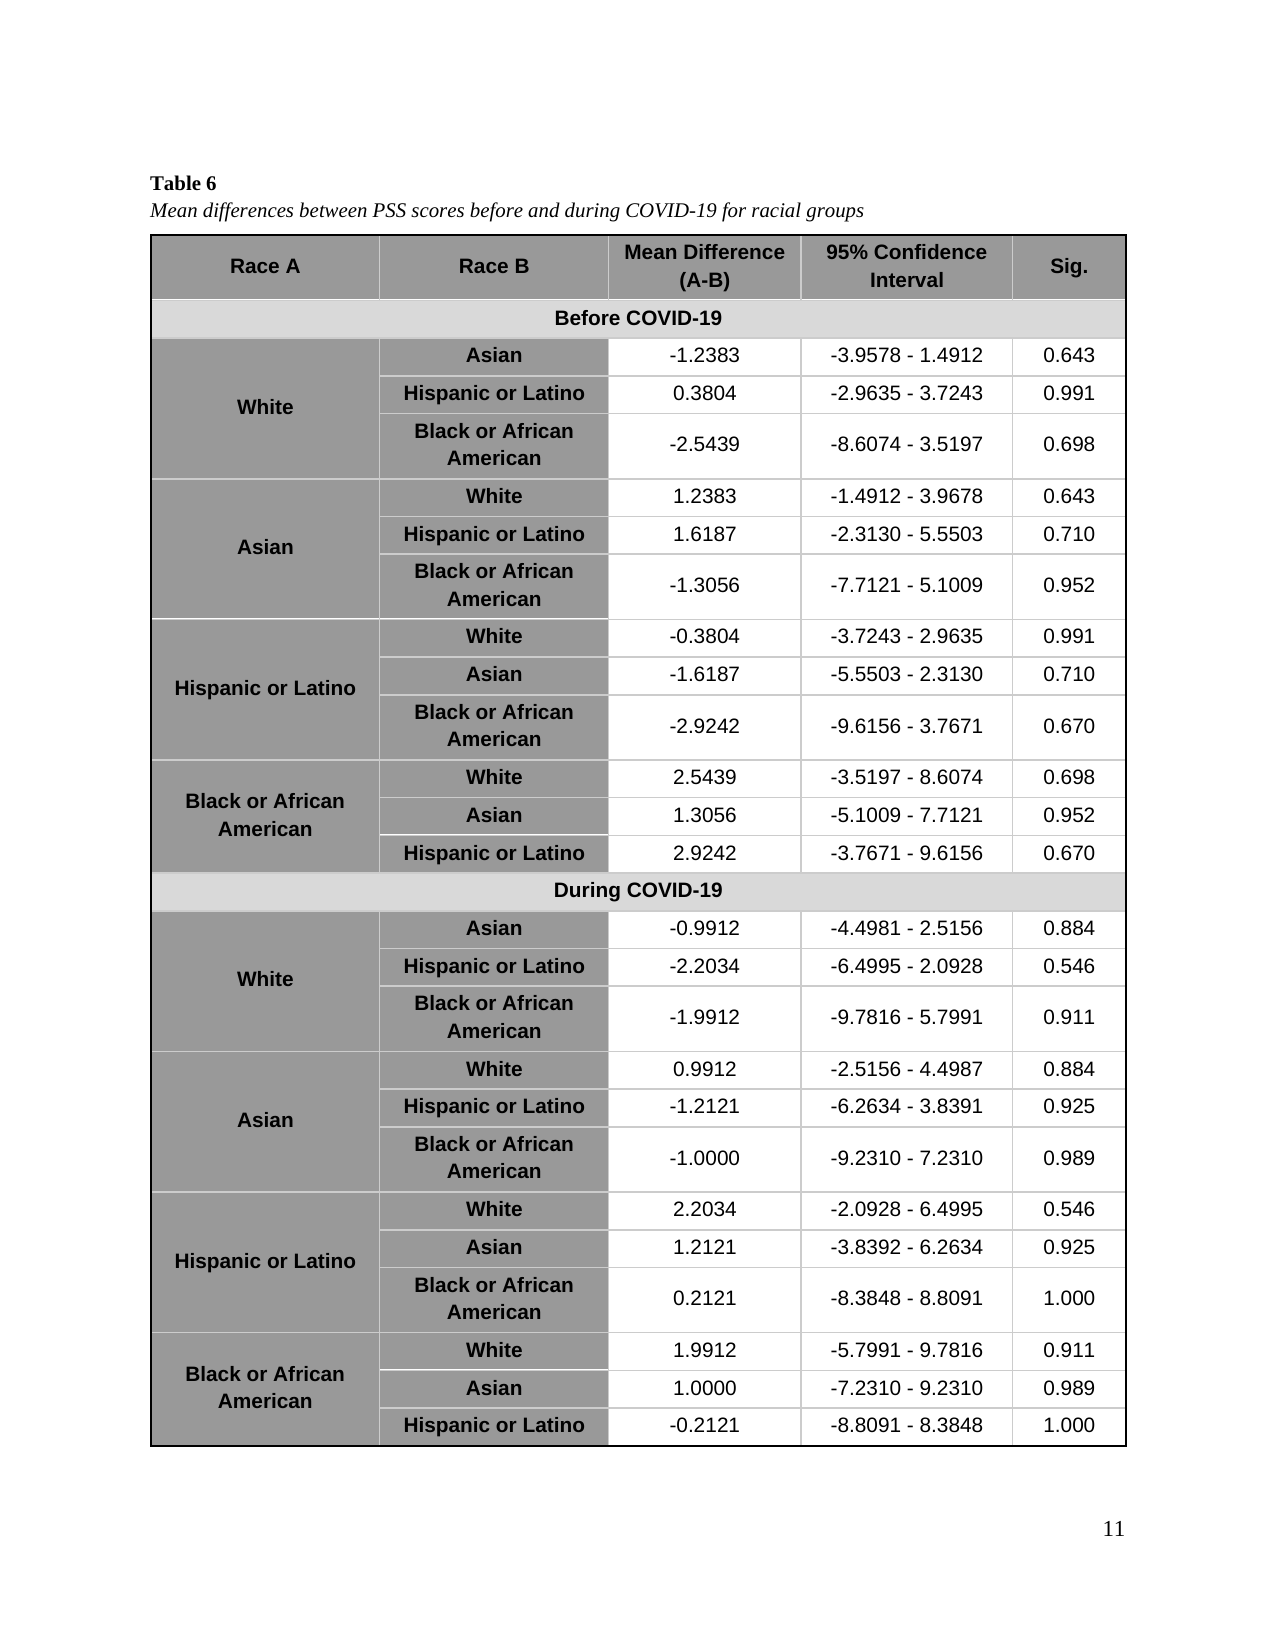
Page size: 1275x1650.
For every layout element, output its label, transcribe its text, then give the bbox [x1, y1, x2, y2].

table_cell -9.7816 - 5.7991 [802, 987, 1012, 1051]
table_cell 0.911 [1013, 987, 1125, 1051]
table_cell White [152, 912, 379, 1051]
table_header Race A [152, 236, 379, 299]
table_cell Hispanic or Latino [380, 1090, 608, 1126]
table_cell -8.6074 - 3.5197 [802, 414, 1012, 478]
table_cell 0.991 [1013, 620, 1125, 656]
table_cell -5.1009 - 7.7121 [802, 798, 1012, 834]
table_cell Asian [380, 658, 608, 694]
table_cell -6.2634 - 3.8391 [802, 1090, 1012, 1126]
table_cell Black or African American [380, 555, 608, 618]
table_cell 0.3804 [609, 377, 800, 413]
table_cell Asian [380, 1231, 608, 1267]
table_cell White [380, 620, 608, 656]
table_cell 0.925 [1013, 1231, 1125, 1267]
table_cell 0.698 [1013, 414, 1125, 478]
table_cell Hispanic or Latino [380, 1409, 608, 1445]
table_cell 0.952 [1013, 798, 1125, 834]
table_cell 1.0000 [609, 1371, 800, 1407]
table_cell Black or African American [380, 1128, 608, 1191]
table_cell Hispanic or Latino [152, 620, 379, 759]
table_cell 1.2383 [609, 480, 800, 516]
table_cell Black or African American [380, 414, 608, 478]
table_cell White [380, 1193, 608, 1229]
table_cell -3.9578 - 1.4912 [802, 339, 1012, 375]
table_header 95% Confidence Interval [802, 236, 1012, 299]
table_cell -1.3056 [609, 555, 800, 618]
table_cell Asian [380, 912, 608, 948]
table_cell White [380, 480, 608, 516]
table_cell Black or African American [380, 696, 608, 759]
table_cell -3.7671 - 9.6156 [802, 836, 1012, 872]
table_cell -1.2121 [609, 1090, 800, 1126]
table_cell -8.3848 - 8.8091 [802, 1268, 1012, 1332]
table_cell Black or African American [380, 1268, 608, 1332]
table_cell -3.8392 - 6.2634 [802, 1231, 1012, 1267]
table_cell Hispanic or Latino [152, 1193, 379, 1332]
table_cell 0.989 [1013, 1371, 1125, 1407]
table_cell -9.2310 - 7.2310 [802, 1128, 1012, 1191]
table_cell 0.884 [1013, 1052, 1125, 1088]
table_cell 1.000 [1013, 1409, 1125, 1445]
table_cell -7.2310 - 9.2310 [802, 1371, 1012, 1407]
table_cell -2.9242 [609, 696, 800, 759]
table_cell White [380, 761, 608, 797]
subtitle Mean differences between PSS scores before and during COVID-19 for racial groups [150, 198, 1125, 222]
table_cell Asian [152, 480, 379, 618]
table_cell -1.6187 [609, 658, 800, 694]
table_cell 0.952 [1013, 555, 1125, 618]
table_cell -0.9912 [609, 912, 800, 948]
table_cell Black or African American [380, 987, 608, 1051]
table_cell 0.911 [1013, 1333, 1125, 1369]
table_cell Hispanic or Latino [380, 517, 608, 553]
table_cell White [380, 1333, 608, 1369]
table_header Race B [380, 236, 608, 299]
table_cell -1.0000 [609, 1128, 800, 1191]
table_cell 0.643 [1013, 480, 1125, 516]
table_cell 0.2121 [609, 1268, 800, 1332]
table_cell -3.5197 - 8.6074 [802, 761, 1012, 797]
table_cell 2.9242 [609, 836, 800, 872]
table_cell White [152, 339, 379, 478]
table_cell 0.710 [1013, 517, 1125, 553]
table_cell 0.546 [1013, 949, 1125, 985]
table_cell -0.3804 [609, 620, 800, 656]
table_cell 2.2034 [609, 1193, 800, 1229]
table_cell 0.670 [1013, 836, 1125, 872]
table_cell 0.9912 [609, 1052, 800, 1088]
table_cell -7.7121 - 5.1009 [802, 555, 1012, 618]
table_cell Asian [380, 1371, 608, 1407]
table_cell 0.698 [1013, 761, 1125, 797]
table_cell Black or African American [152, 761, 379, 872]
table_cell -5.5503 - 2.3130 [802, 658, 1012, 694]
table_cell -6.4995 - 2.0928 [802, 949, 1012, 985]
table_cell 0.989 [1013, 1128, 1125, 1191]
table_cell -2.5156 - 4.4987 [802, 1052, 1012, 1088]
table_cell -3.7243 - 2.9635 [802, 620, 1012, 656]
table_cell Asian [380, 798, 608, 834]
table_cell 0.670 [1013, 696, 1125, 759]
table_cell White [380, 1052, 608, 1088]
table_header Sig. [1013, 236, 1125, 299]
table_cell 0.546 [1013, 1193, 1125, 1229]
table_cell -2.5439 [609, 414, 800, 478]
table_cell Hispanic or Latino [380, 836, 608, 872]
table_cell -4.4981 - 2.5156 [802, 912, 1012, 948]
table_cell 1.6187 [609, 517, 800, 553]
table_cell 1.3056 [609, 798, 800, 834]
table_cell 0.884 [1013, 912, 1125, 948]
table_cell -1.2383 [609, 339, 800, 375]
table_cell -8.8091 - 8.3848 [802, 1409, 1012, 1445]
table_cell -2.0928 - 6.4995 [802, 1193, 1012, 1229]
table_cell -1.4912 - 3.9678 [802, 480, 1012, 516]
table_cell 0.710 [1013, 658, 1125, 694]
table_cell Before COVID-19 [152, 301, 1125, 337]
table_cell Asian [152, 1052, 379, 1191]
table_cell -2.3130 - 5.5503 [802, 517, 1012, 553]
table_cell -2.9635 - 3.7243 [802, 377, 1012, 413]
table_cell 0.991 [1013, 377, 1125, 413]
table_cell During COVID-19 [152, 874, 1125, 910]
table_cell 1.2121 [609, 1231, 800, 1267]
table_header Mean Difference (A-B) [609, 236, 800, 299]
subtitle Table 6 [150, 171, 1125, 195]
table_cell -0.2121 [609, 1409, 800, 1445]
table_cell -5.7991 - 9.7816 [802, 1333, 1012, 1369]
table_cell -9.6156 - 3.7671 [802, 696, 1012, 759]
table_cell Hispanic or Latino [380, 377, 608, 413]
table_cell -1.9912 [609, 987, 800, 1051]
table_cell -2.2034 [609, 949, 800, 985]
table_cell Black or African American [152, 1333, 379, 1445]
table_cell 0.643 [1013, 339, 1125, 375]
table_cell Asian [380, 339, 608, 375]
table_cell 0.925 [1013, 1090, 1125, 1126]
table_cell 2.5439 [609, 761, 800, 797]
table_cell 1.9912 [609, 1333, 800, 1369]
table_cell Hispanic or Latino [380, 949, 608, 985]
table_cell 1.000 [1013, 1268, 1125, 1332]
